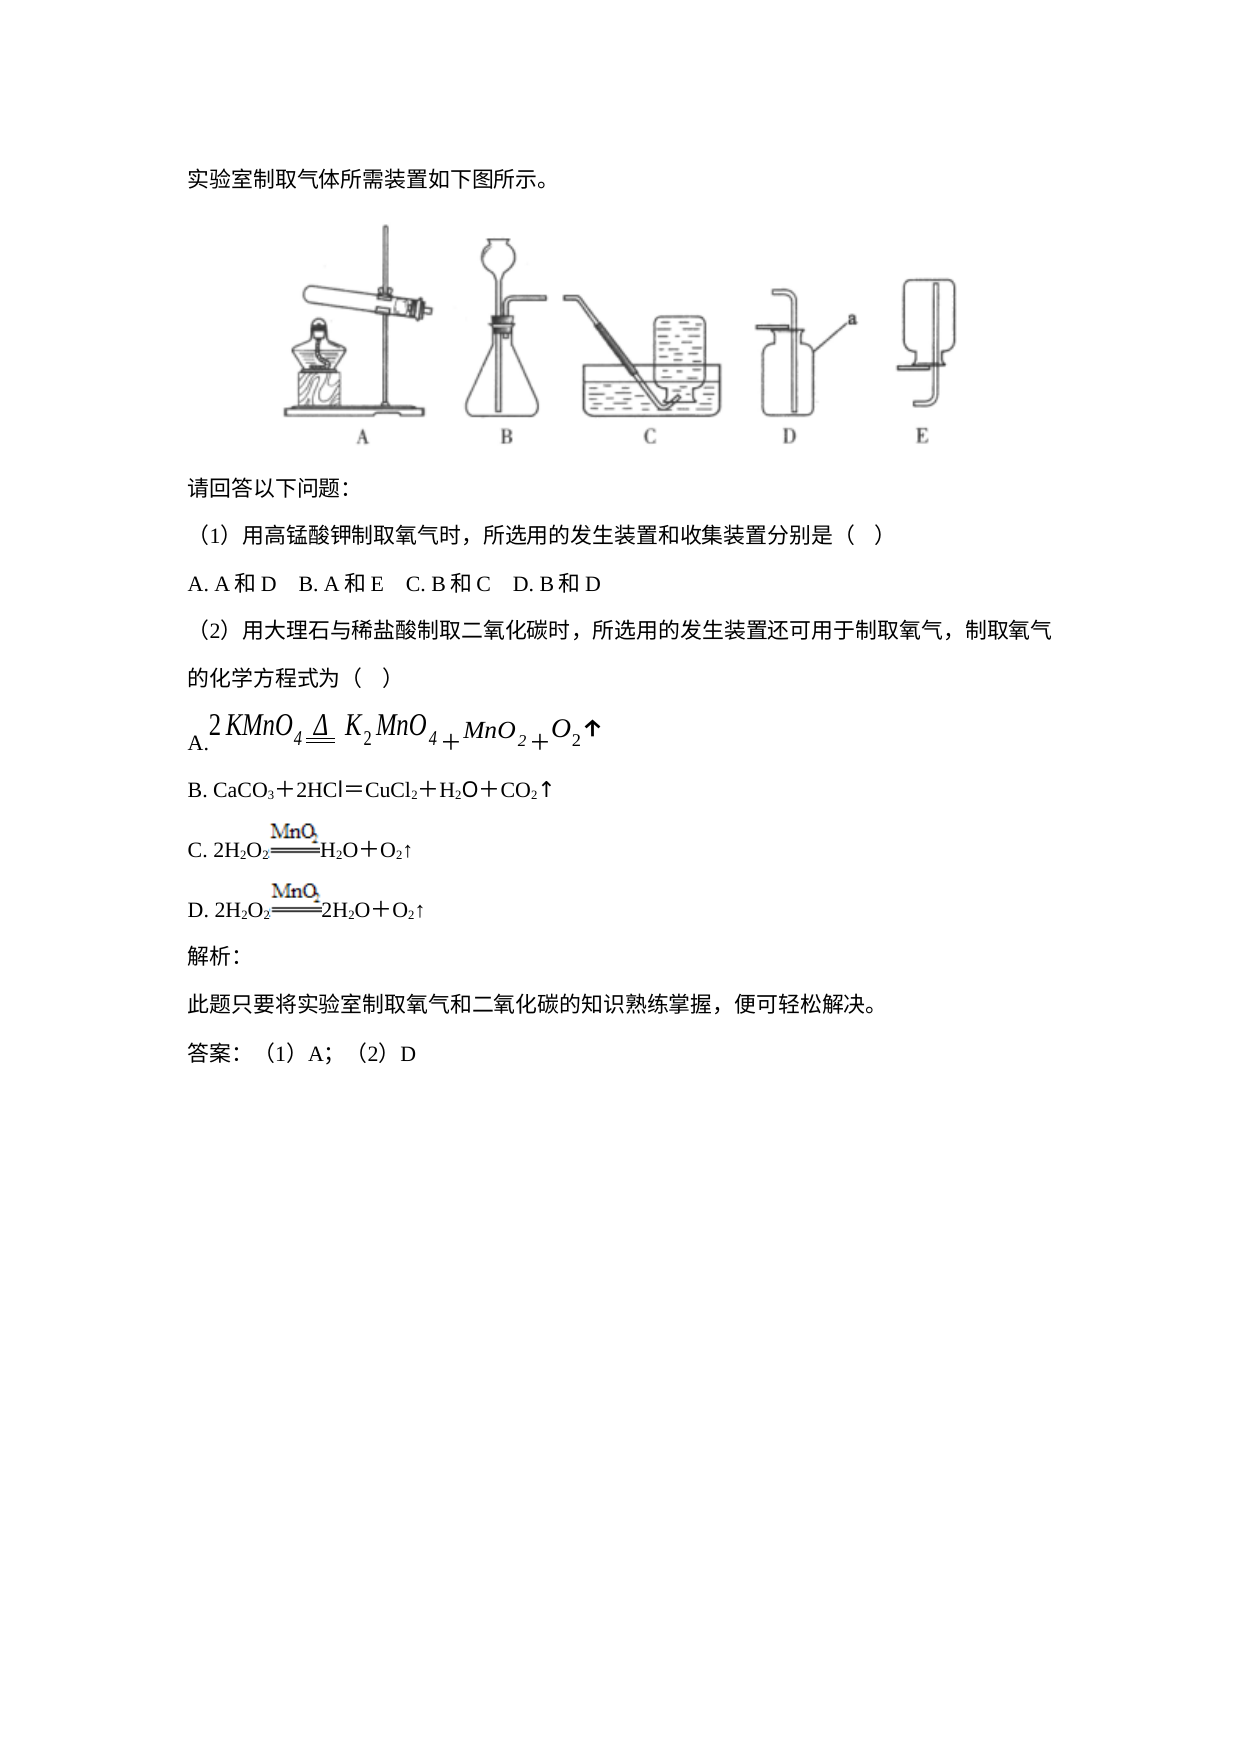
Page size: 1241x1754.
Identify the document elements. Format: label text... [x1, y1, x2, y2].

text A. A和D B. A和E C. B和C D. B和D [187, 566, 1053, 597]
text 请回答以下问题： [187, 471, 1053, 502]
text D. 2H2O22H2O＋O2↑ [187, 879, 1053, 923]
text 实验室制取气体所需装置如下图所示。 [187, 162, 1053, 194]
text 解析： [187, 939, 1053, 971]
text 此题只要将实验室制取氧气和二氧化碳的知识熟练掌握，便可轻松解决。 [187, 987, 1053, 1019]
text B. CaCO3＋2HCl＝CuCl2＋H2O＋CO2↑ [187, 772, 1053, 804]
text 答案：（1）A；（2）D [187, 1035, 1053, 1068]
text （2）用大理石与稀盐酸制取二氧化碳时，所选用的发生装置还可用于制取氧气，制取氧气的化学方程式为（ ） [187, 613, 1053, 692]
text A.＋＋ [187, 708, 1053, 756]
picture [269, 879, 322, 917]
text C. 2H2O2H2O＋O2↑ [187, 820, 1053, 864]
text （1）用高锰酸钾制取氧气时，所选用的发生装置和收集装置分别是（ ） [187, 518, 1053, 550]
picture [268, 819, 320, 858]
